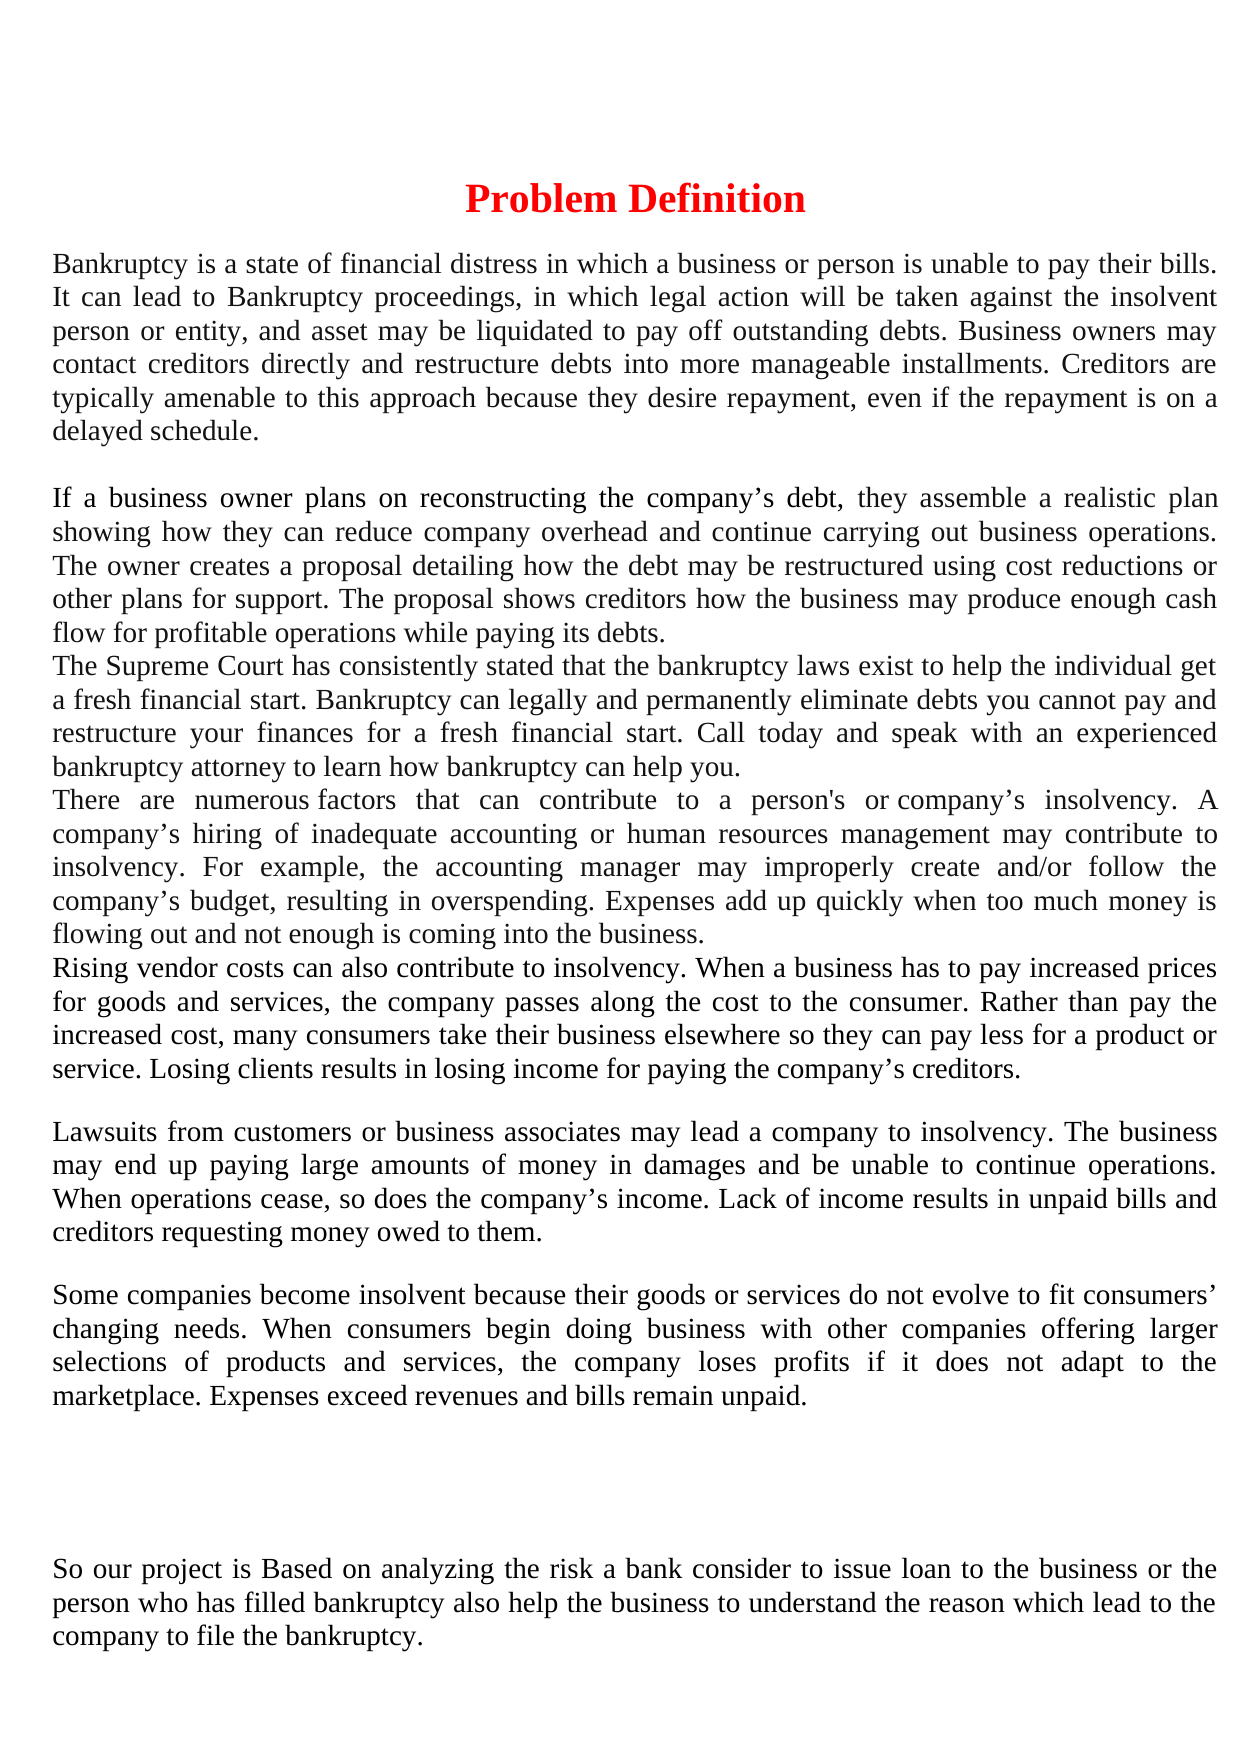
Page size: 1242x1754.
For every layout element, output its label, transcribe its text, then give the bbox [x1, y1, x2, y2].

text If a business owner plans on reconstructing the company’s debt, they assemble a realistic plan showing how they can reduce company overhead and continue carrying out business operations. The owner creates a proposal detailing how the debt may be restructured using cost reductions or other plans for support. The proposal shows creditors how the business may produce enough cash flow for profitable operations while paying its debts. [52, 481, 1219, 648]
text Lawsuits from customers or business associates may lead a company to insolvency. The business may end up paying large amounts of money in damages and be unable to continue operations. When operations cease, so does the company’s income. Lack of income results in unpaid bills and creditors requesting money owed to them. [52, 1114, 1219, 1248]
text Problem Definition [52, 174, 1219, 222]
text So our project is Based on analyzing the risk a bank consider to issue loan to the business or the person who has filled bankruptcy also help the business to understand the reason which lead to the company to file the bankruptcy. [52, 1551, 1219, 1652]
text Some companies become insolvent because their goods or services do not evolve to fit consumers’ changing needs. When consumers begin doing business with other companies offering larger selections of products and services, the company loses profits if it does not adapt to the marketplace. Expenses exceed revenues and bills remain unpaid. [52, 1277, 1219, 1412]
text There are numerous factors that can contribute to a person's or company’s insolvency. A company’s hiring of inadequate accounting or human resources management may contribute to insolvency. For example, the accounting manager may improperly create and/or follow the company’s budget, resulting in overspending. Expenses add up quickly when too much money is flowing out and not enough is coming into the business. [52, 782, 1219, 950]
text Bankruptcy is a state of financial distress in which a business or person is unable to pay their bills. It can lead to Bankruptcy proceedings, in which legal action will be taken against the insolvent person or entity, and asset may be liquidated to pay off outstanding debts. Business owners may contact creditors directly and restructure debts into more manageable installments. Creditors are typically amenable to this approach because they desire repayment, even if the repayment is on a delayed schedule. [52, 246, 1219, 447]
text Rising vendor costs can also contribute to insolvency. When a business has to pay increased prices for goods and services, the company passes along the cost to the consumer. Rather than pay the increased cost, many consumers take their business elsewhere so they can pay less for a product or service. Losing clients results in losing income for paying the company’s creditors. [52, 950, 1219, 1084]
text The Supreme Court has consistently stated that the bankruptcy laws exist to help the individual get a fresh financial start. Bankruptcy can legally and permanently eliminate debts you cannot pay and restructure your finances for a fresh financial start. Call today and speak with an experienced bankruptcy attorney to learn how bankruptcy can help you. [52, 648, 1219, 782]
